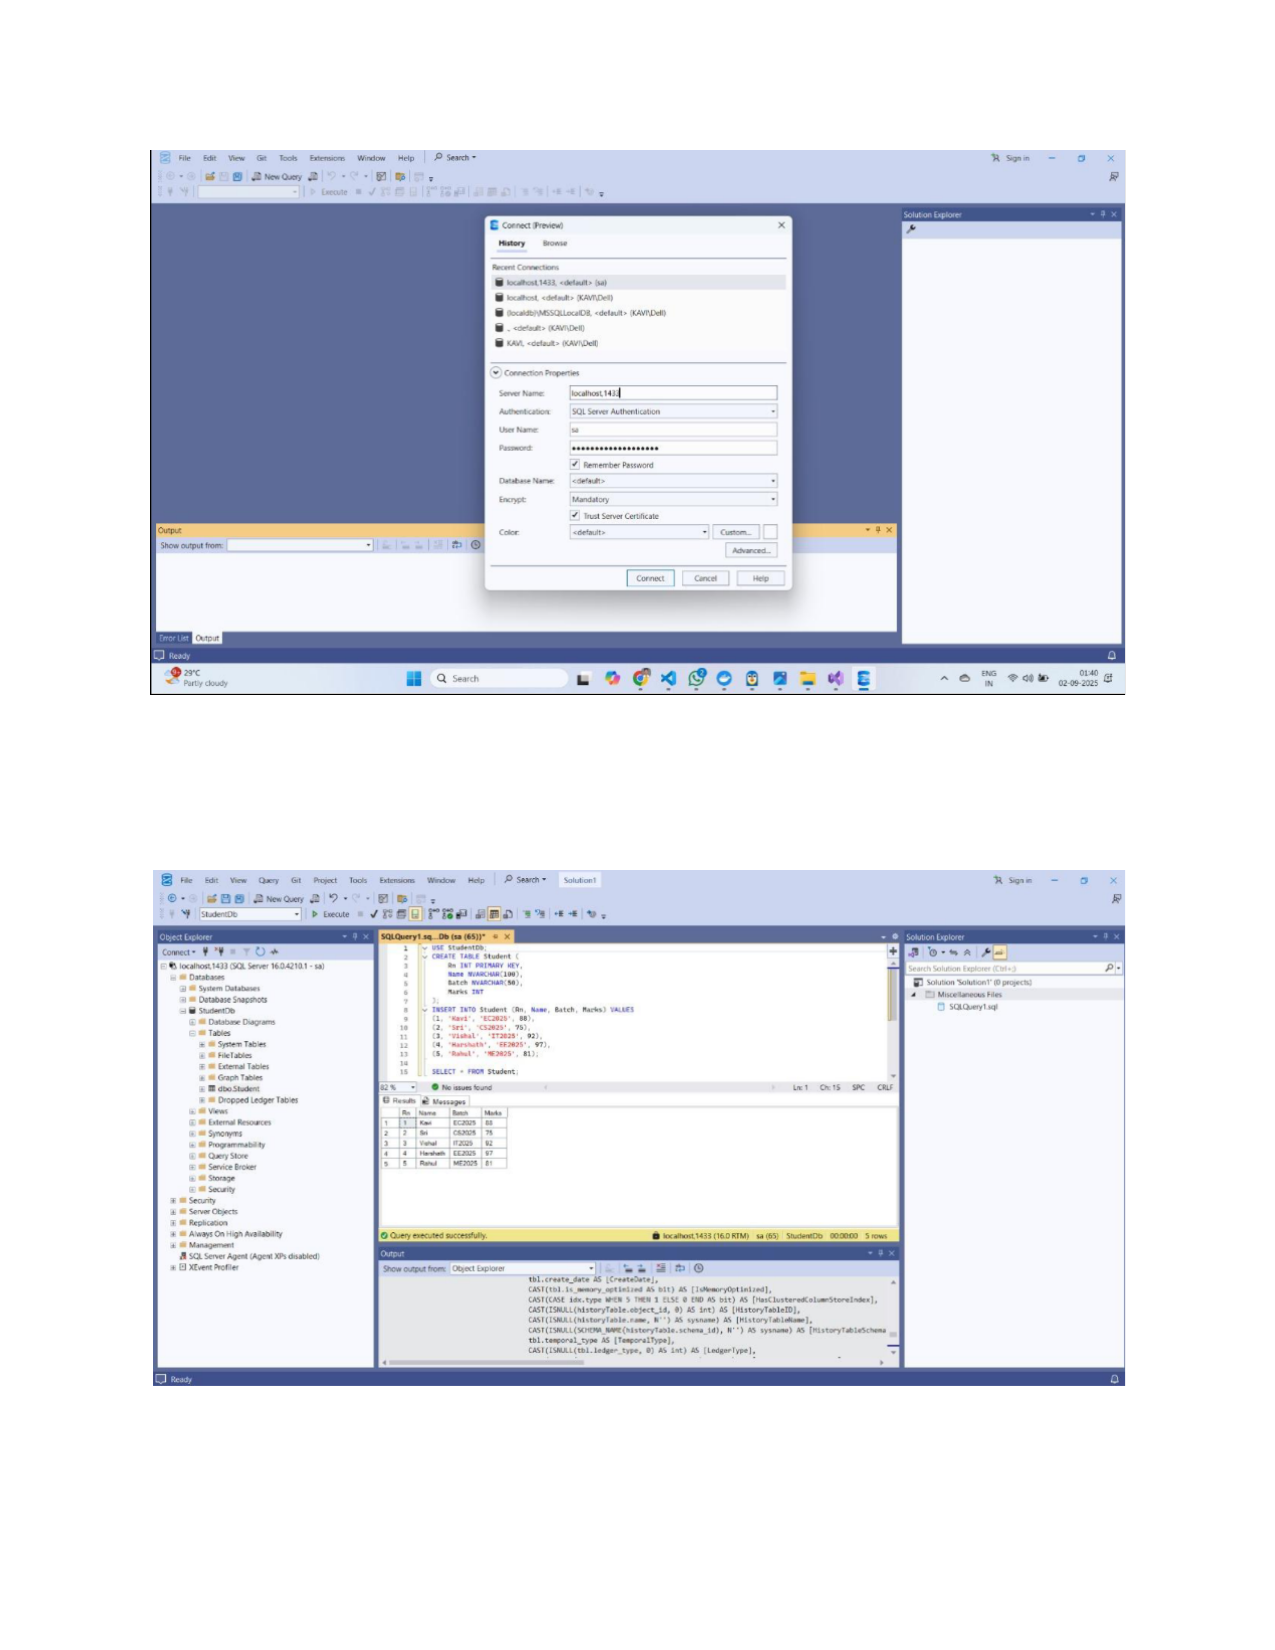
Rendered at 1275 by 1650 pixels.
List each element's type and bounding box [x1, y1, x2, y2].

picture [150, 150, 1125, 695]
picture [150, 870, 1125, 1386]
